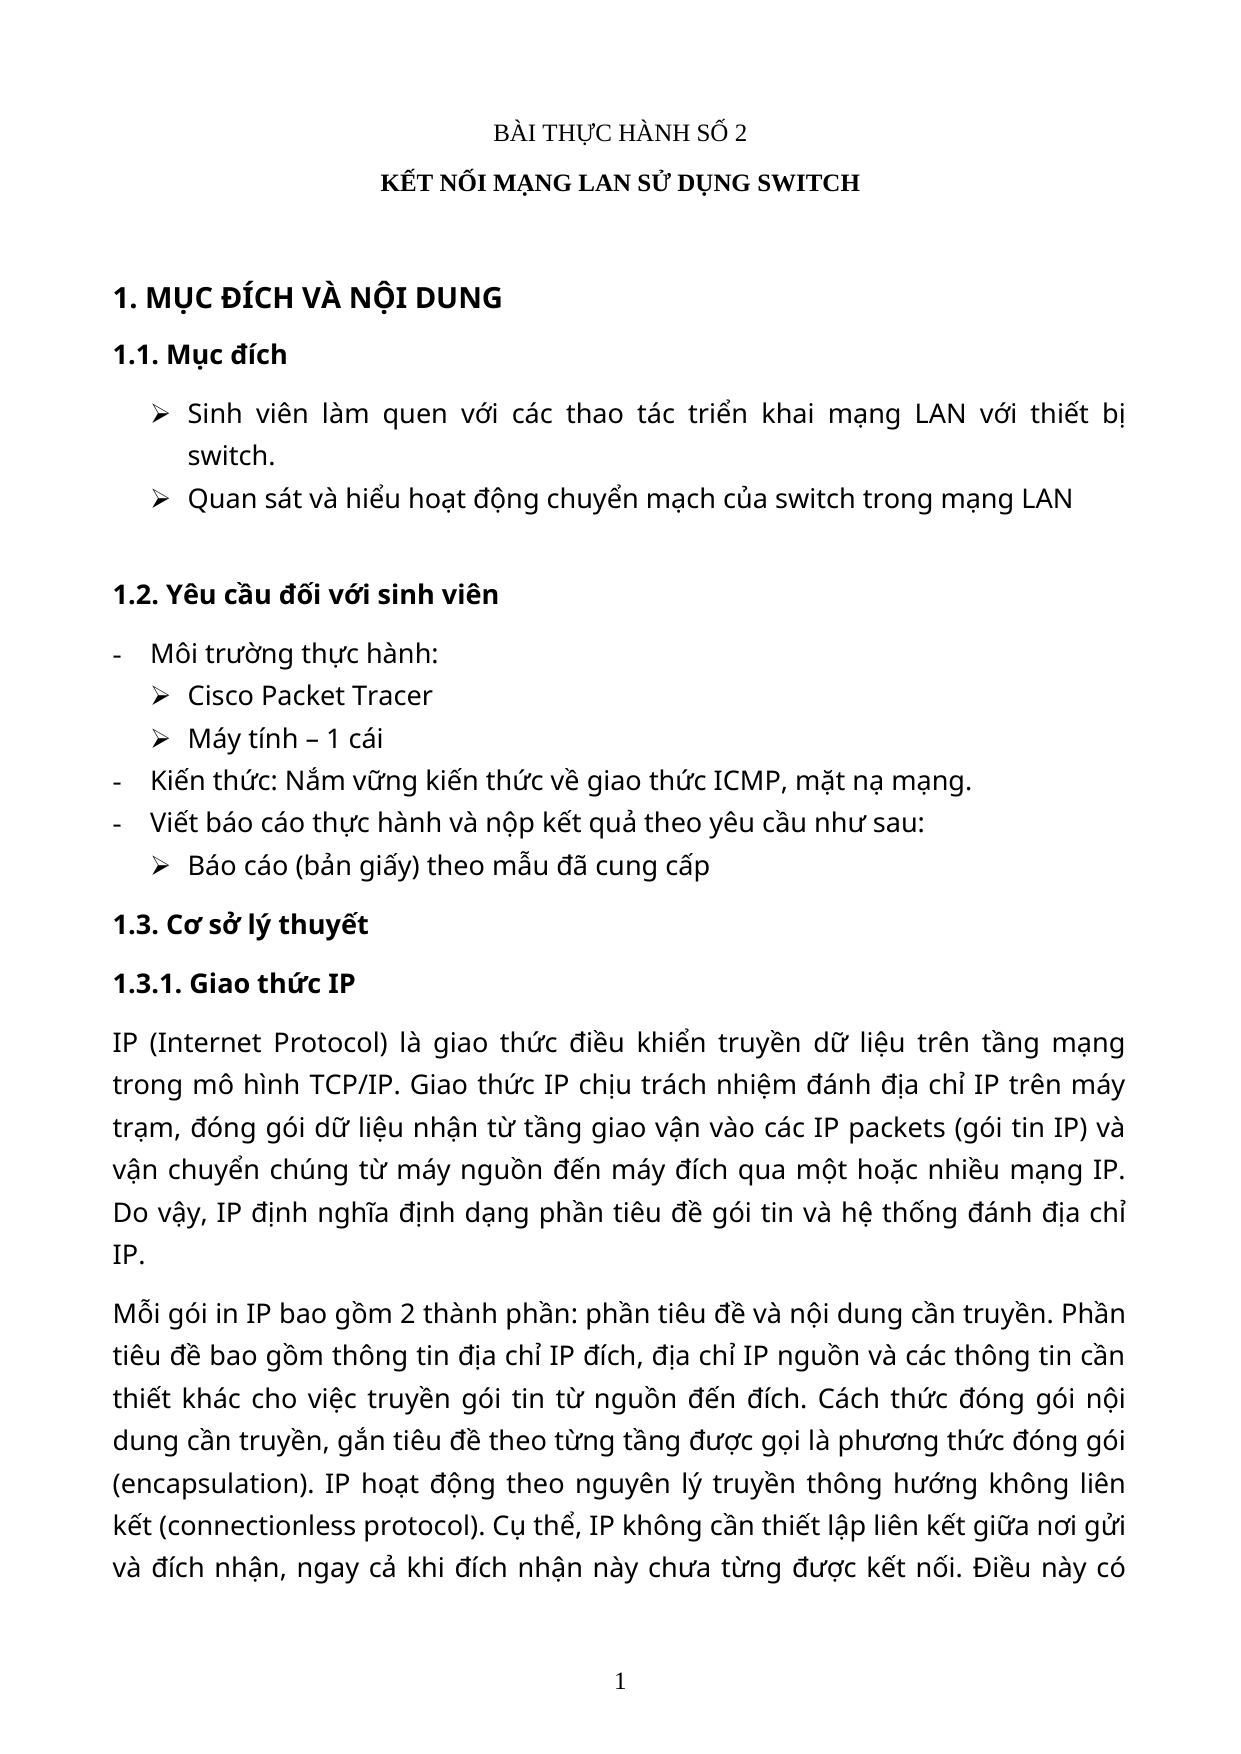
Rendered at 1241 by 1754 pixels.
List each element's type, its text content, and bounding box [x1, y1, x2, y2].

text 1.3.1. Giao thức IP [112, 964, 1128, 1001]
list Máy tính – 1 cái [150, 719, 1128, 756]
list Quan sát và hiểu hoạt động chuyển mạch của switch trong mạng LAN [150, 479, 1128, 516]
text 1.2. Yêu cầu đối với sinh viên [112, 575, 1128, 612]
list Viết báo cáo thực hành và nộp kết quả theo yêu cầu như sau: [112, 804, 1128, 841]
list Kiến thức: Nắm vững kiến thức về giao thức ICMP, mặt nạ mạng. [112, 761, 1128, 798]
text BÀI THỰC HÀNH SỐ 2 [112, 118, 1128, 147]
text IP (Internet Protocol) là giao thức điều khiển truyền dữ liệu trên tầng mạng trong mô hình TCP/IP. Giao thức IP chịu trách nhiệm đánh địa chỉ IP trên máy trạm, đóng gói dữ liệu nhận từ tầng giao vận vào các IP packets (gói tin IP) và vận chuyển chúng từ máy nguồn đến máy đích qua một hoặc nhiều mạng IP. Do vậy, IP định nghĩa định dạng phần tiêu đề gói tin và hệ thống đánh địa chỉ IP. [112, 1023, 1128, 1272]
list Sinh viên làm quen với các thao tác triển khai mạng LAN với thiết bị switch. [150, 394, 1128, 474]
list Môi trường thực hành: [112, 634, 1128, 671]
list Báo cáo (bản giấy) theo mẫu đã cung cấp [150, 846, 1128, 883]
text 1.3. Cơ sở lý thuyết [112, 905, 1128, 942]
text KẾT NỐI MẠNG LAN SỬ DỤNG SWITCH [112, 168, 1128, 197]
text 1.1. Mục đích [112, 335, 1128, 372]
subtitle 1. Mục đích và nội dung [112, 277, 1128, 317]
list Cisco Packet Tracer [150, 677, 1128, 713]
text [112, 1294, 1128, 1586]
